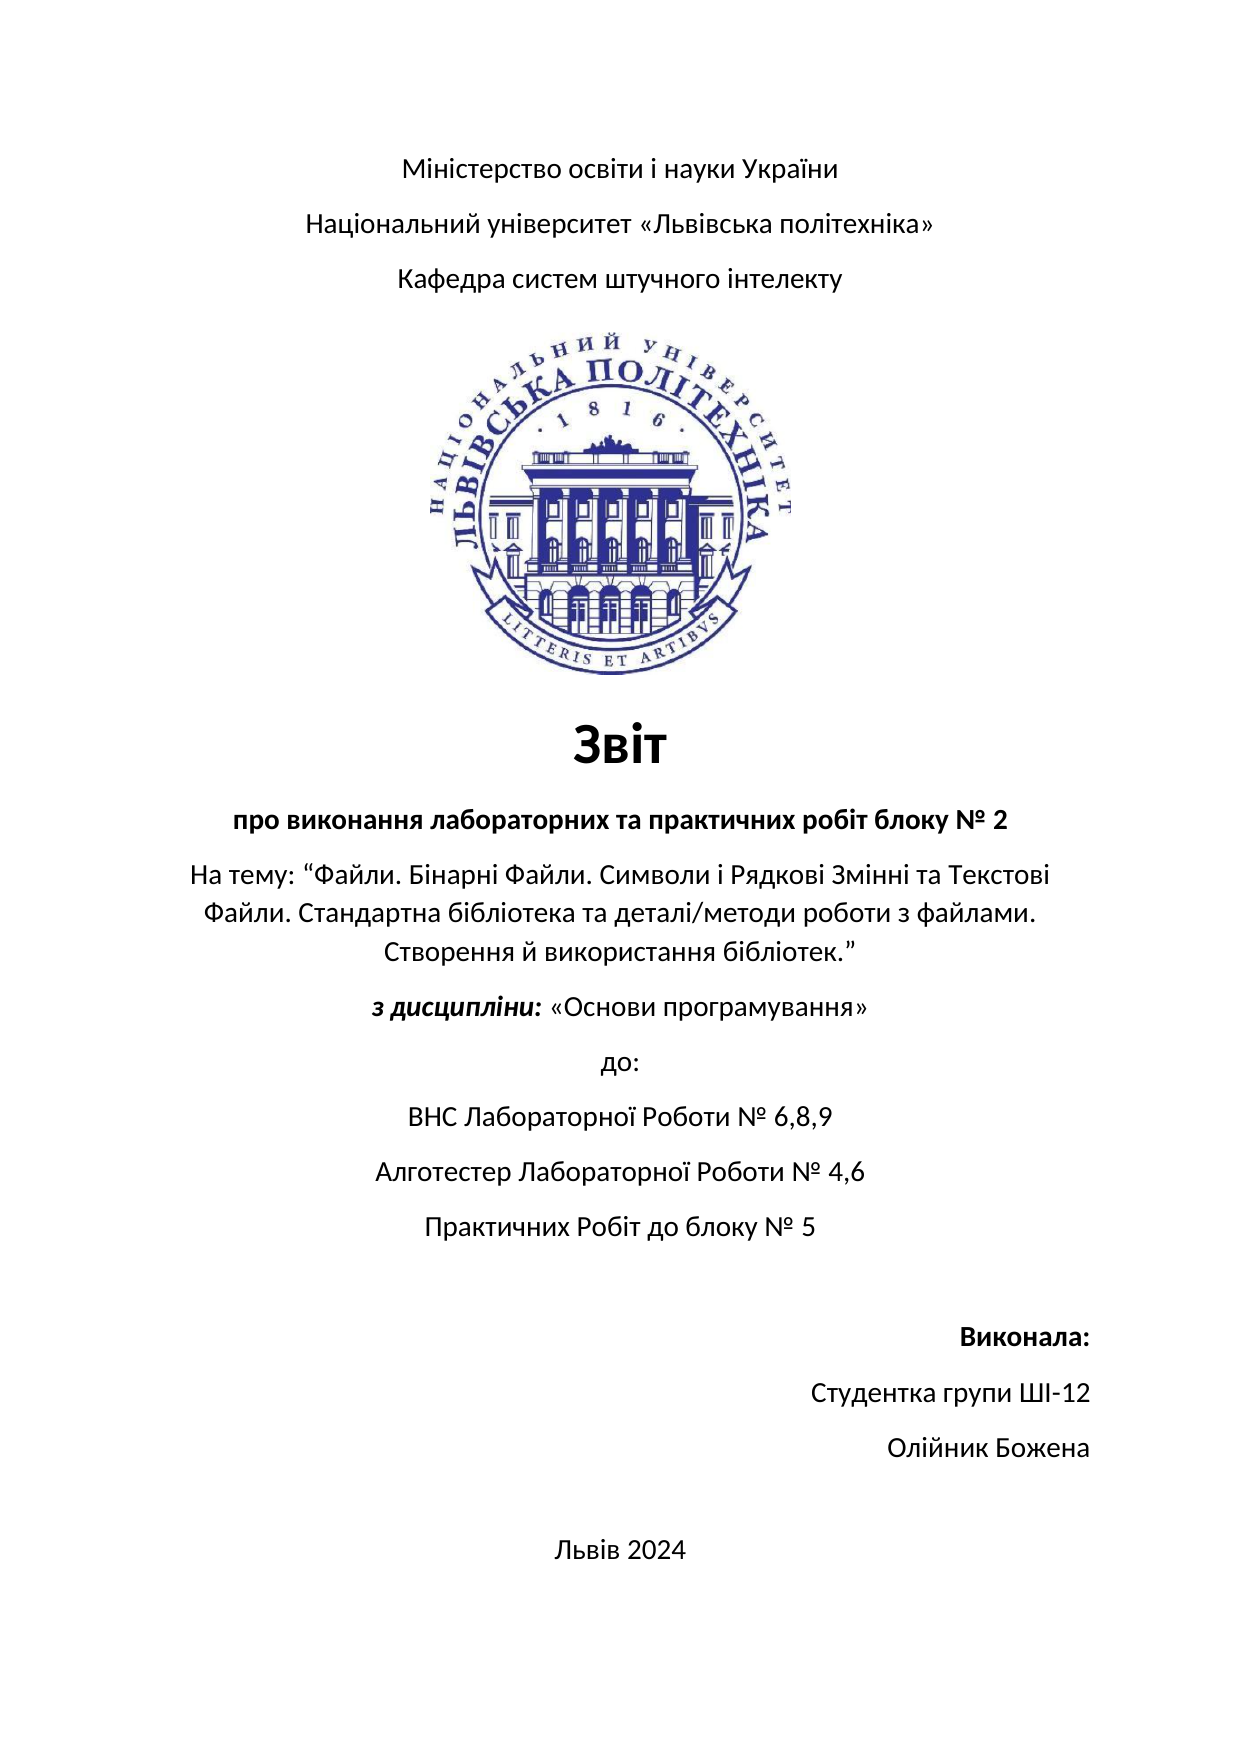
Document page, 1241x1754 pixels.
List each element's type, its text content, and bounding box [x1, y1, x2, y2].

text Алготестер Лабораторної Роботи № 4,6 [150, 1153, 1090, 1189]
text Львів 2024 [150, 1531, 1090, 1566]
text до: [150, 1043, 1090, 1079]
text На тему: “Файли. Бінарні Файли. Символи і Рядкові Змінні та Текстові Файли. Стандартна бібліотека та деталі/методи роботи з файлами. Створення й використання бібліотек.” [150, 856, 1090, 968]
text Виконала: [150, 1318, 1090, 1354]
text Кафедра систем штучного інтелекту [150, 260, 1090, 296]
picture [395, 315, 846, 689]
text про виконання лабораторних та практичних робіт блоку № 2 [150, 801, 1090, 836]
text Міністерство освіти і науки України [150, 150, 1090, 186]
text Звіт [150, 707, 1090, 778]
text Студентка групи ШІ-12 [150, 1374, 1090, 1409]
text ВНС Лабораторної Роботи № 6,8,9 [150, 1098, 1090, 1134]
text Практичних Робіт до блоку № 5 [150, 1208, 1090, 1244]
text з дисципліни: «Основи програмування» [150, 988, 1090, 1023]
text Національний університет «Львівська політехніка» [150, 205, 1090, 241]
text Олійник Божена [150, 1429, 1090, 1464]
